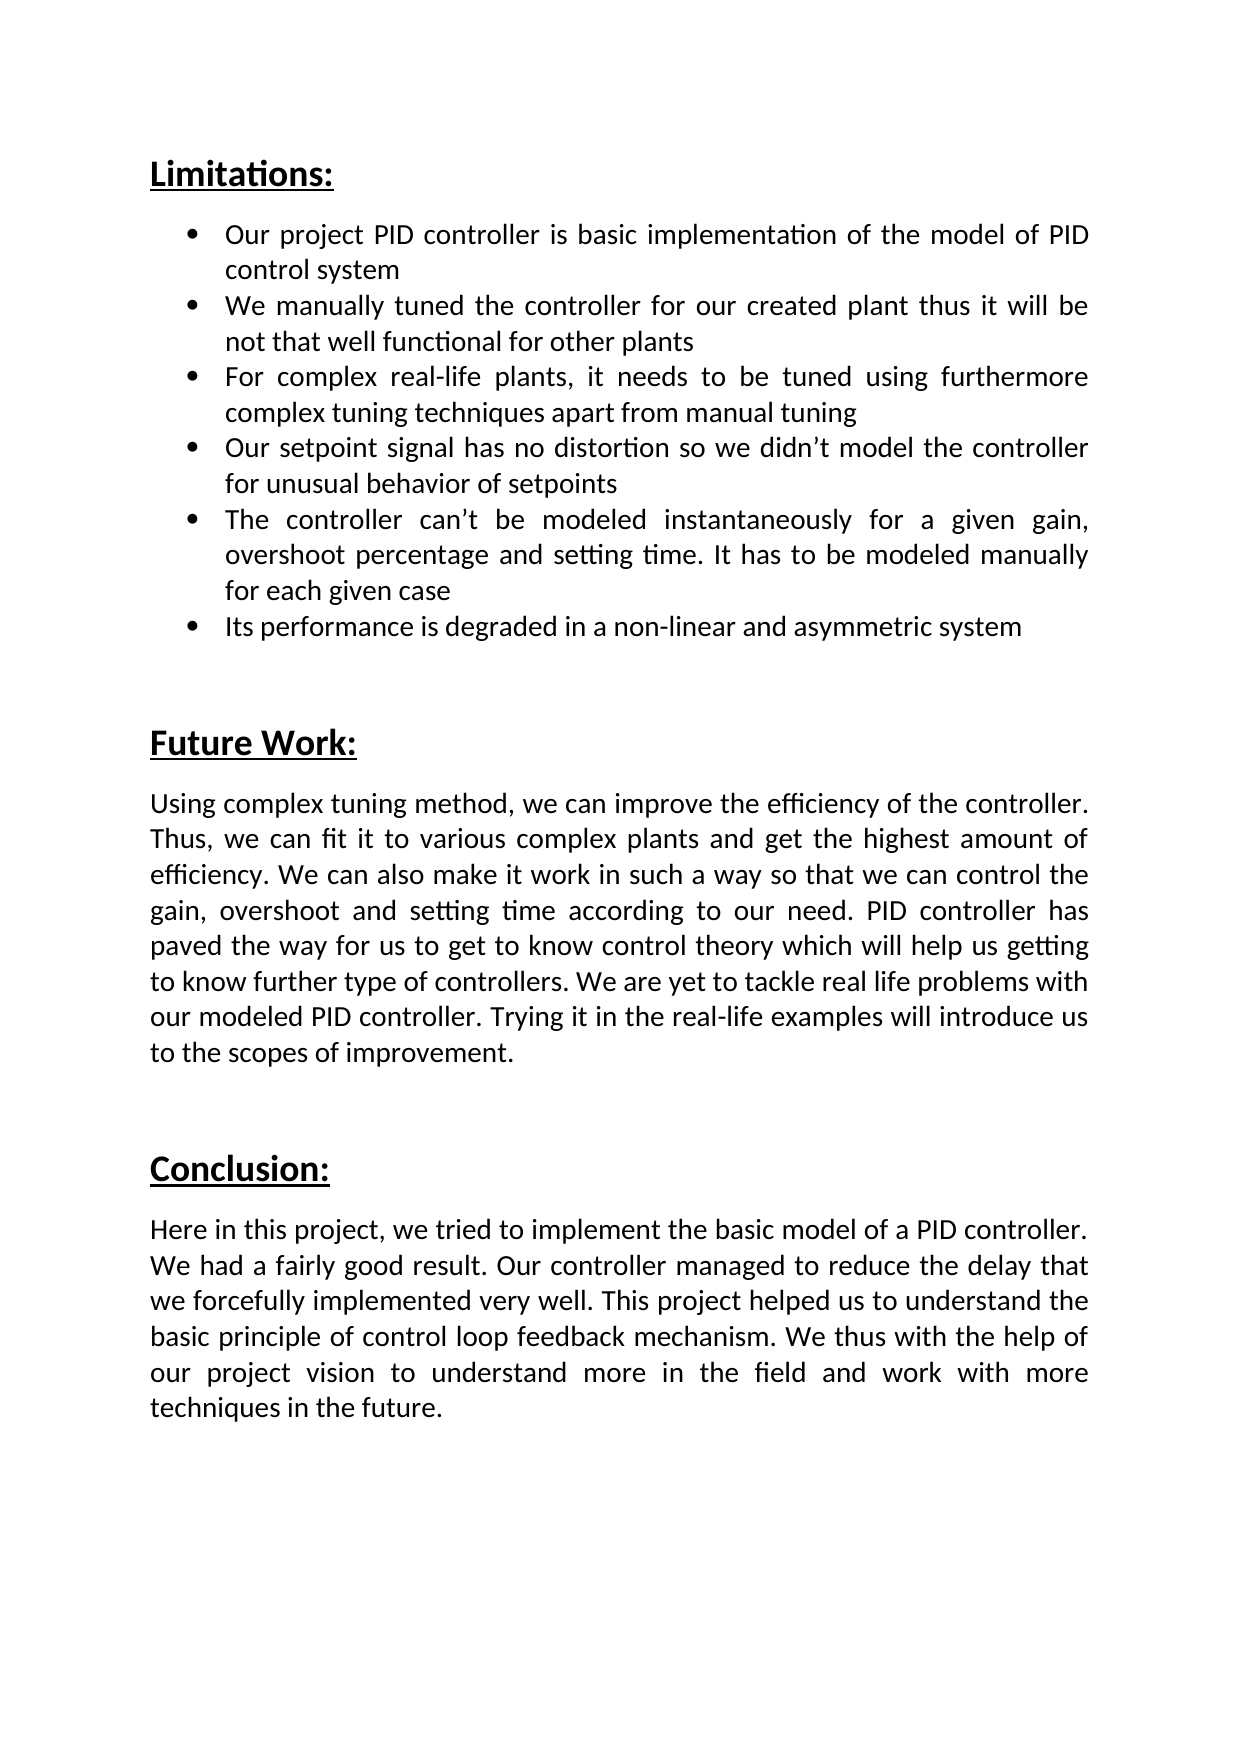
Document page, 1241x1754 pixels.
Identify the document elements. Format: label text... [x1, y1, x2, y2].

text Future Work: [150, 719, 1090, 765]
list Our setpoint signal has no distortion so we didn’t model the controller for unusual behavior of setpoints [187, 429, 1090, 501]
text Using complex tuning method, we can improve the efficiency of the controller. Thus, we can fit it to various complex plants and get the highest amount of efficiency. We can also make it work in such a way so that we can control the gain, overshoot and setting time according to our need. PID controller has paved the way for us to get to know control theory which will help us getting to know further type of controllers. We are yet to tackle real life problems with our modeled PID controller. Trying it in the real-life examples will introduce us to the scopes of improvement. [150, 785, 1090, 1070]
list The controller can’t be modeled instantaneously for a given gain, overshoot percentage and setting time. It has to be modeled manually for each given case [187, 501, 1090, 608]
text Here in this project, we tried to implement the basic model of a PID controller. We had a fairly good result. Our controller managed to reduce the delay that we forcefully implemented very well. This project helped us to understand the basic principle of control loop feedback mechanism. We thus with the help of our project vision to understand more in the field and work with more techniques in the future. [150, 1211, 1090, 1425]
list Our project PID controller is basic implementation of the model of PID control system [187, 216, 1090, 287]
text Limitations: [150, 150, 1090, 196]
list We manually tuned the controller for our created plant thus it will be not that well functional for other plants [187, 287, 1090, 358]
text Conclusion: [150, 1145, 1090, 1191]
list For complex real-life plants, it needs to be tuned using furthermore complex tuning techniques apart from manual tuning [187, 358, 1090, 429]
list Its performance is degraded in a non-linear and asymmetric system [187, 608, 1090, 643]
